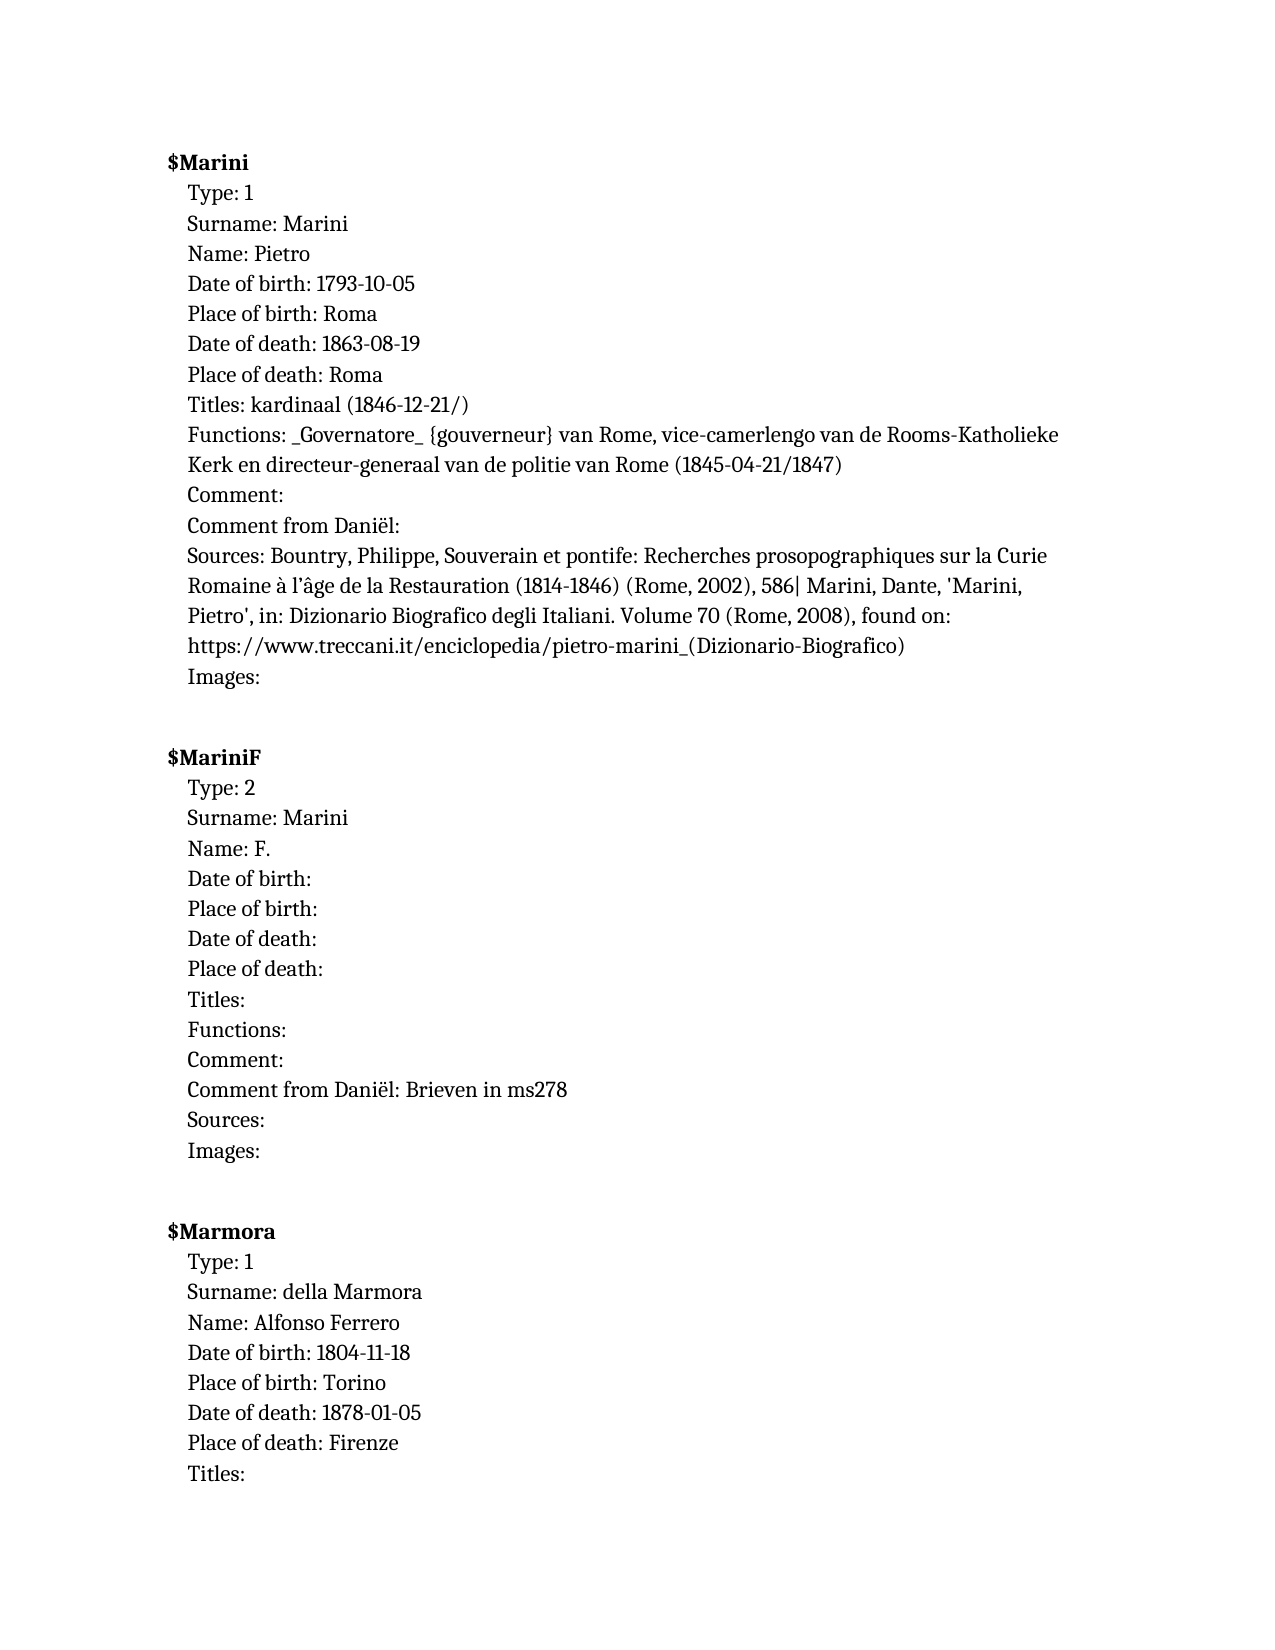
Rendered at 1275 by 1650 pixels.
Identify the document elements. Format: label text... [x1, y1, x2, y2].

text $MariniF Type: 2 Surname: Marini Name: F. Date of birth: Place of birth: Date of death: Place of death: Titles: Functions: Comment: Comment from Daniël: Brieven in ms278 Sources: Images: [167, 745, 1087, 1194]
text $Marini Type: 1 Surname: Marini Name: Pietro Date of birth: 1793-10-05 Place of birth: Roma Date of death: 1863-08-19 Place of death: Roma Titles: kardinaal (1846-12-21/) Functions: _Governatore_ {gouverneur} van Rome, vice-camerlengo van de Rooms-Katholieke Kerk en directeur-generaal van de politie van Rome (1845-04-21/1847) Comment: Comment from Daniël: Sources: Bountry, Philippe, Souverain et pontife: Recherches prosopographiques sur la Curie Romaine à l’âge de la Restauration (1814-1846) (Rome, 2002), 586| Marini, Dante, 'Marini, Pietro', in: Dizionario Biografico degli Italiani. Volume 70 (Rome, 2008), found on: https://www.treccani.it/enciclopedia/pietro-marini_(Dizionario-Biografico) Images: [167, 150, 1087, 720]
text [167, 1219, 1087, 1487]
